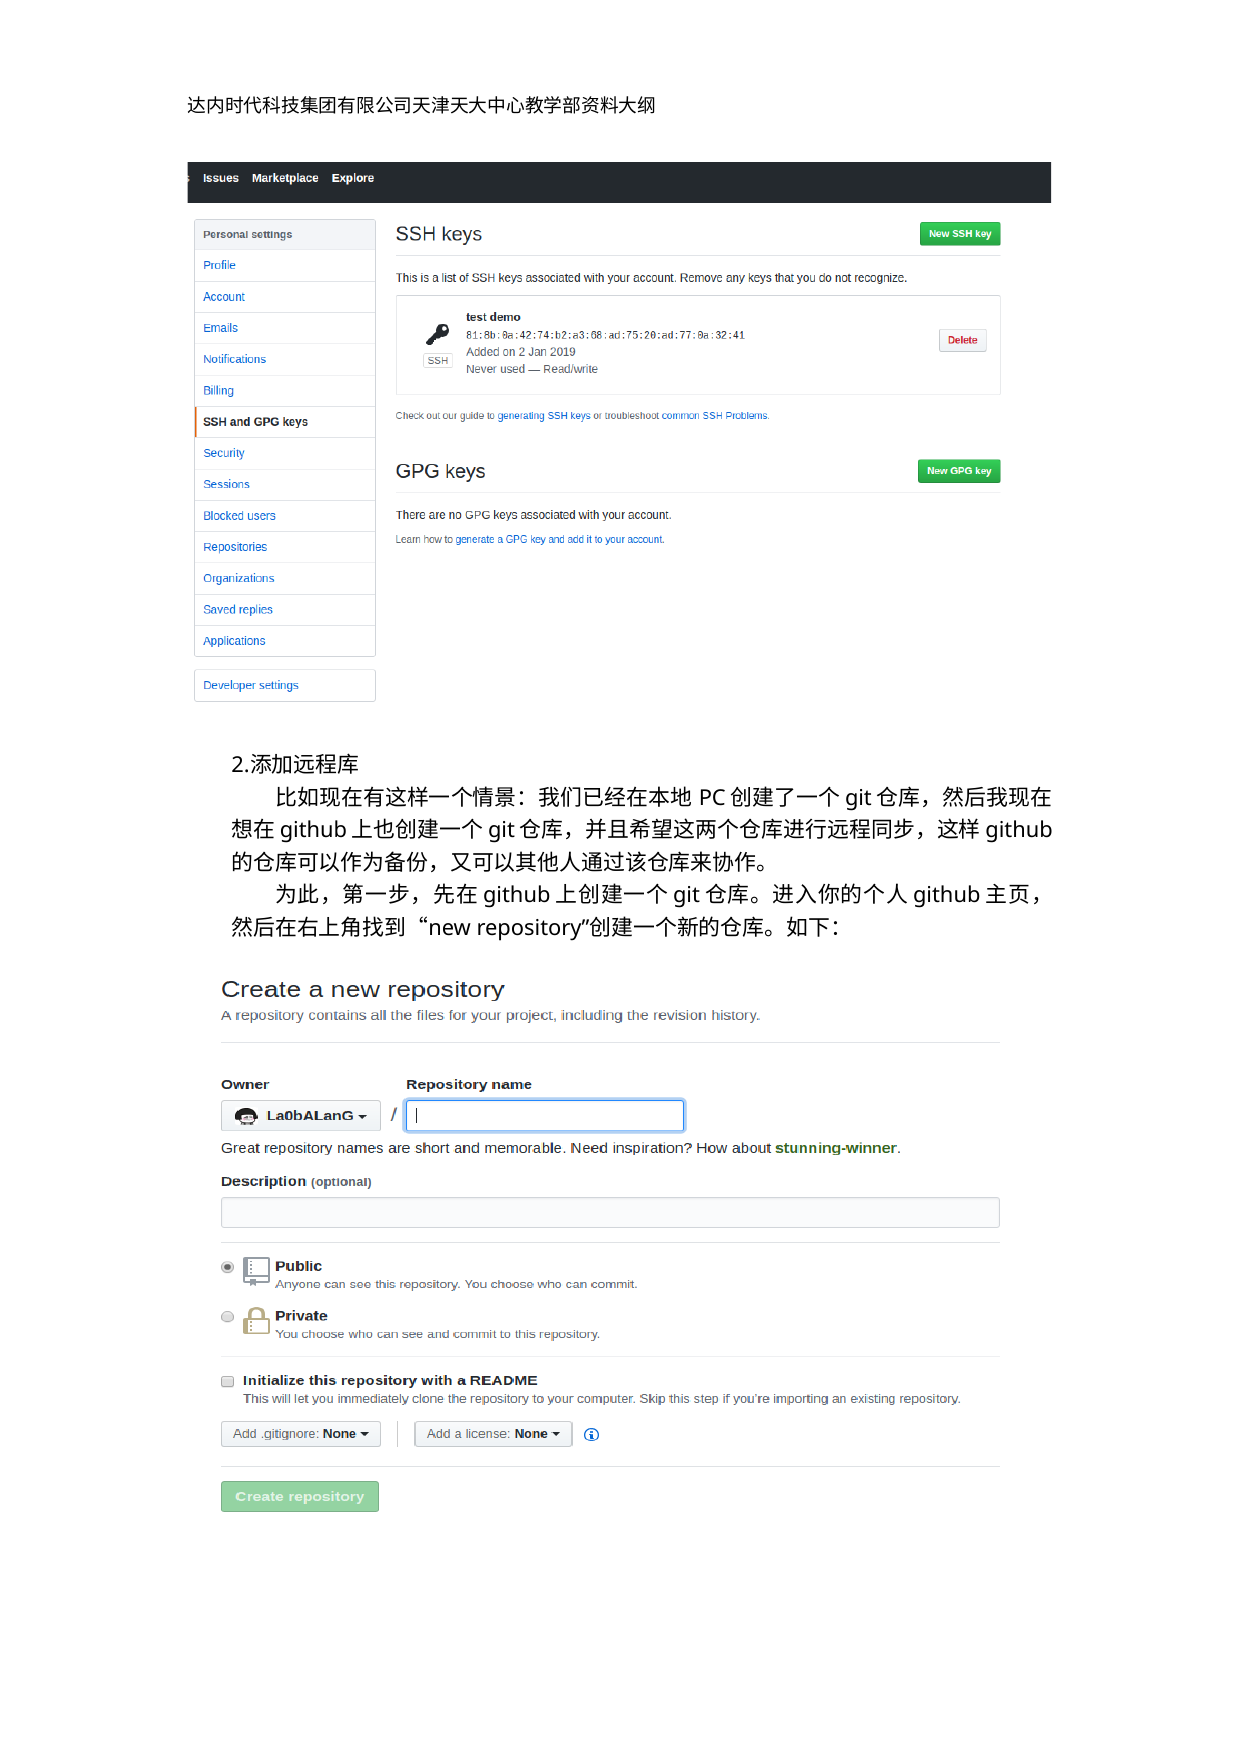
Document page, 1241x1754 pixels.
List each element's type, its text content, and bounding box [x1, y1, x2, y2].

picture [187, 162, 1052, 740]
list 为此，第一步，先在github上创建一个git仓库。进入你的个人github主页，然后在右上角找到“new repository”创建一个新的仓库。如下： [231, 877, 1053, 942]
list 2.添加远程库 [187, 747, 1053, 779]
list 比如现在有这样一个情景：我们已经在本地PC创建了一个git仓库，然后我现在想在github上也创建一个git仓库，并且希望这两个仓库进行远程同步，这样github的仓库可以作为备份，又可以其他人通过该仓库来协作。 [231, 779, 1053, 877]
picture [189, 953, 1054, 1546]
